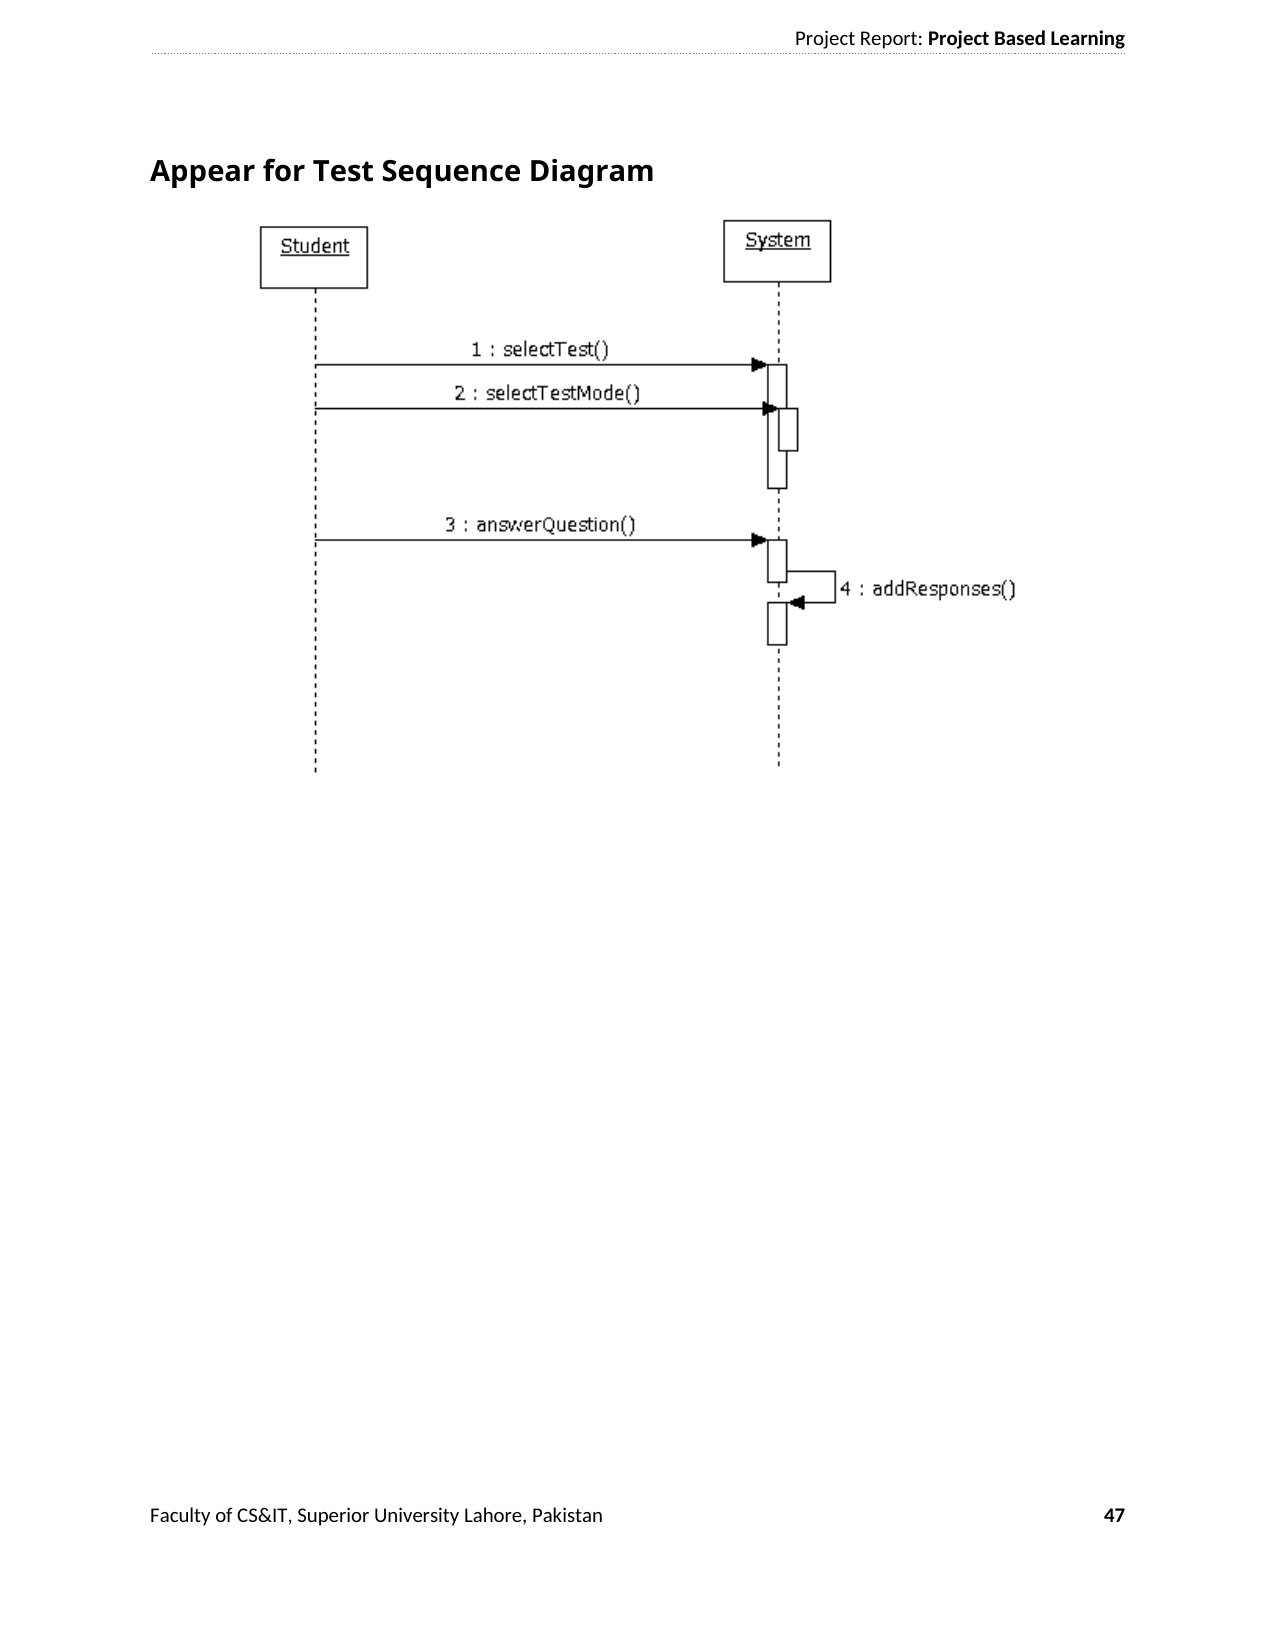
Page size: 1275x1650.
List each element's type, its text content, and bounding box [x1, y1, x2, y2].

text Appear for Test Sequence Diagram [150, 150, 1125, 190]
